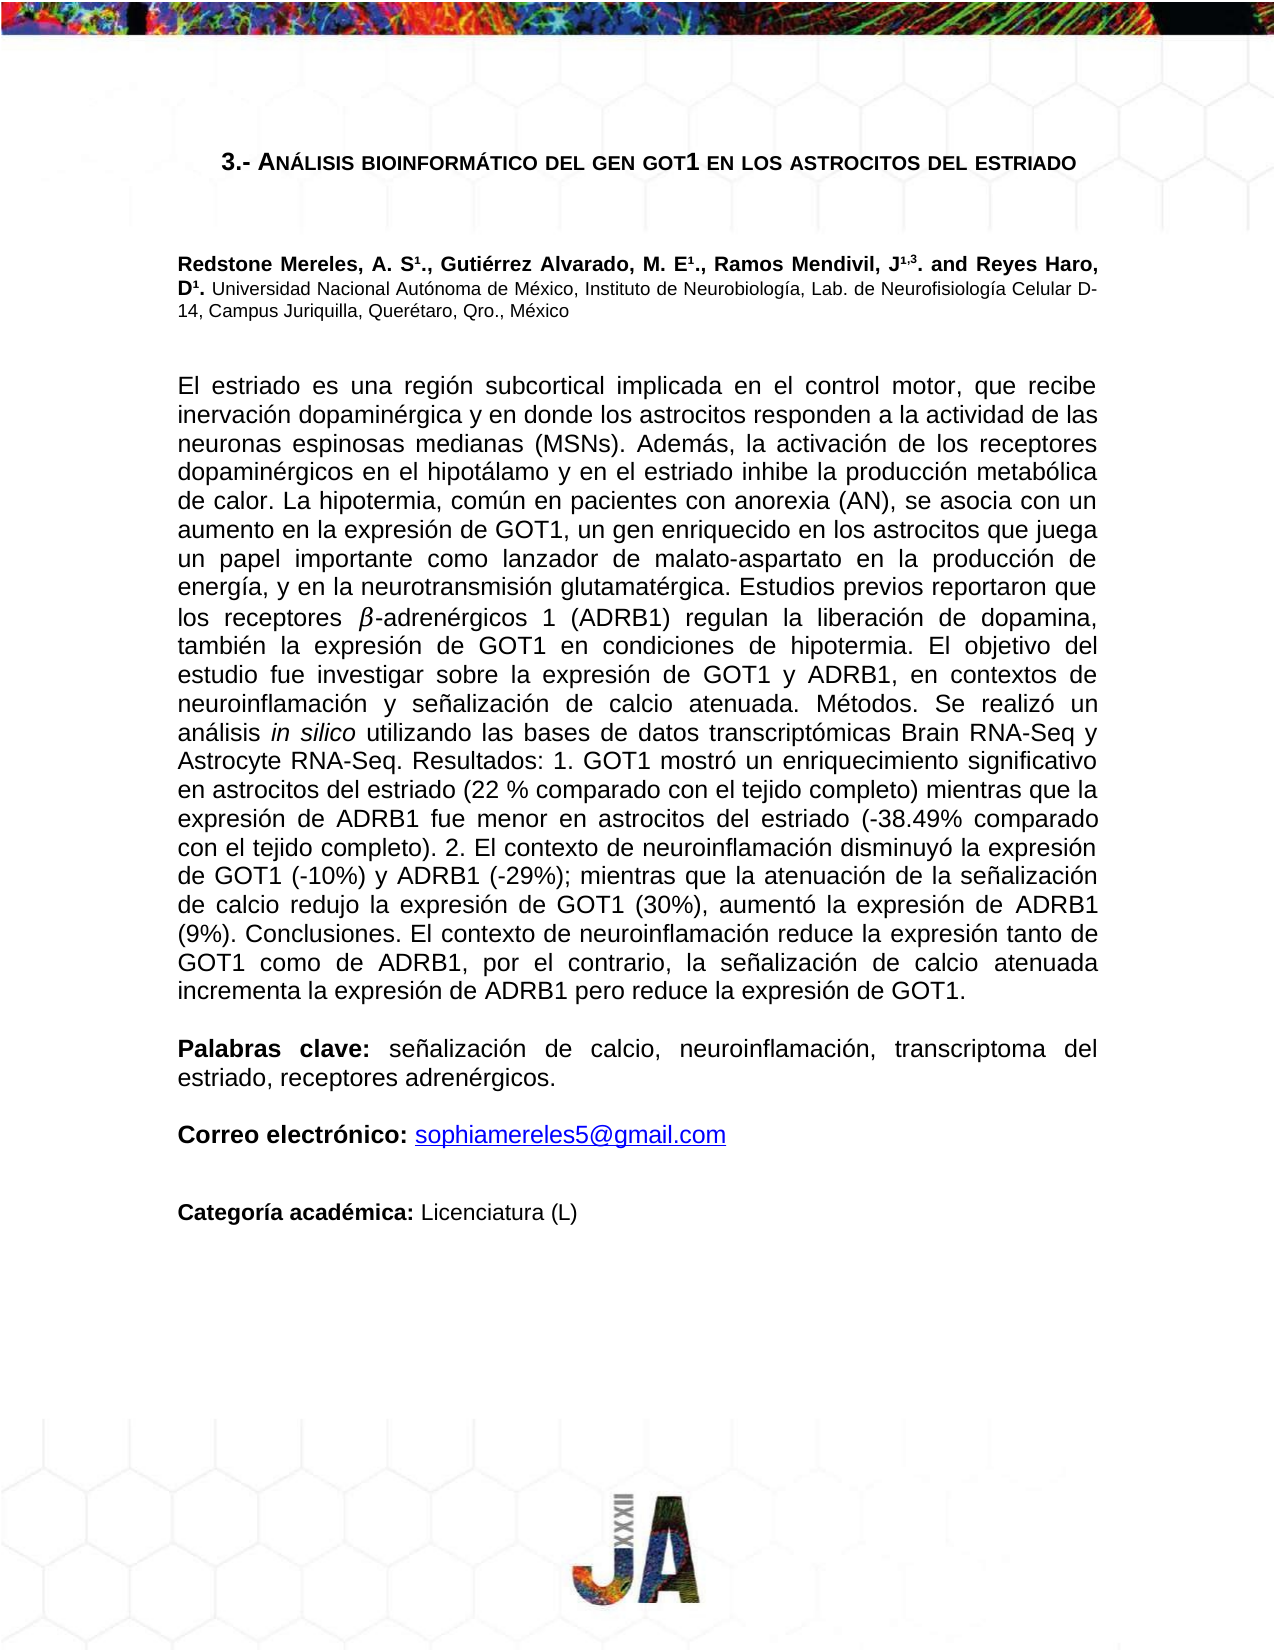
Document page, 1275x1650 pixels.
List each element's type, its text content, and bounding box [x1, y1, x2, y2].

text Categoría académica: Licenciatura (L) [177, 1199, 1125, 1225]
text Redstone Mereles, A. S¹., Gutiérrez Alvarado, M. E¹., Ramos Mendivil, J¹,3. and Reyes Haro, D¹. Universidad Nacional Autónoma de México, Instituto de Neurobiología, Lab. de Neurofisiología Celular D-14, Campus Juriquilla, Querétaro, Qro., México [177, 252, 1098, 322]
text Correo electrónico: sophiamereles5@gmail.com [177, 1120, 1125, 1149]
picture [1, 2, 1274, 1650]
subtitle 3.- Análisis bioinformático del gen got1 en los astrocitos del estriado [221, 147, 1125, 176]
text Palabras clave: señalización de calcio, neuroinflamación, transcriptoma del estriado, receptores adrenérgicos. [177, 1034, 1098, 1091]
text El estriado es una región subcortical implicada en el control motor, que recibe inervación dopaminérgica y en donde los astrocitos responden a la actividad de las neuronas espinosas medianas (MSNs). Además, la activación de los receptores dopaminérgicos en el hipotálamo y en el estriado inhibe la producción metabólica de calor. La hipotermia, común en pacientes con anorexia (AN), se asocia con un aumento en la expresión de GOT1, un gen enriquecido en los astrocitos que juega un papel importante como lanzador de malato-aspartato en la producción de energía, y en la neurotransmisión glutamatérgica. Estudios previos reportaron que los receptores 𝛽-adrenérgicos 1 (ADRB1) regulan la liberación de dopamina, también la expresión de GOT1 en condiciones de hipotermia. El objetivo del estudio fue investigar sobre la expresión de GOT1 y ADRB1, en contextos de neuroinflamación y señalización de calcio atenuada. Métodos. Se realizó un análisis in silico utilizando las bases de datos transcriptómicas Brain RNA-Seq y Astrocyte RNA-Seq. Resultados: 1. GOT1 mostró un enriquecimiento significativo en astrocitos del estriado (22 % comparado con el tejido completo) mientras que la expresión de ADRB1 fue menor en astrocitos del estriado (-38.49% comparado con el tejido completo). 2. El contexto de neuroinflamación disminuyó la expresión de GOT1 (-10%) y ADRB1 (-29%); mientras que la atenuación de la señalización de calcio redujo la expresión de GOT1 (30%), aumentó la expresión de ADRB1 (9%). Conclusiones. El contexto de neuroinflamación reduce la expresión tanto de GOT1 como de ADRB1, por el contrario, la señalización de calcio atenuada incrementa la expresión de ADRB1 pero reduce la expresión de GOT1. [177, 371, 1099, 1005]
